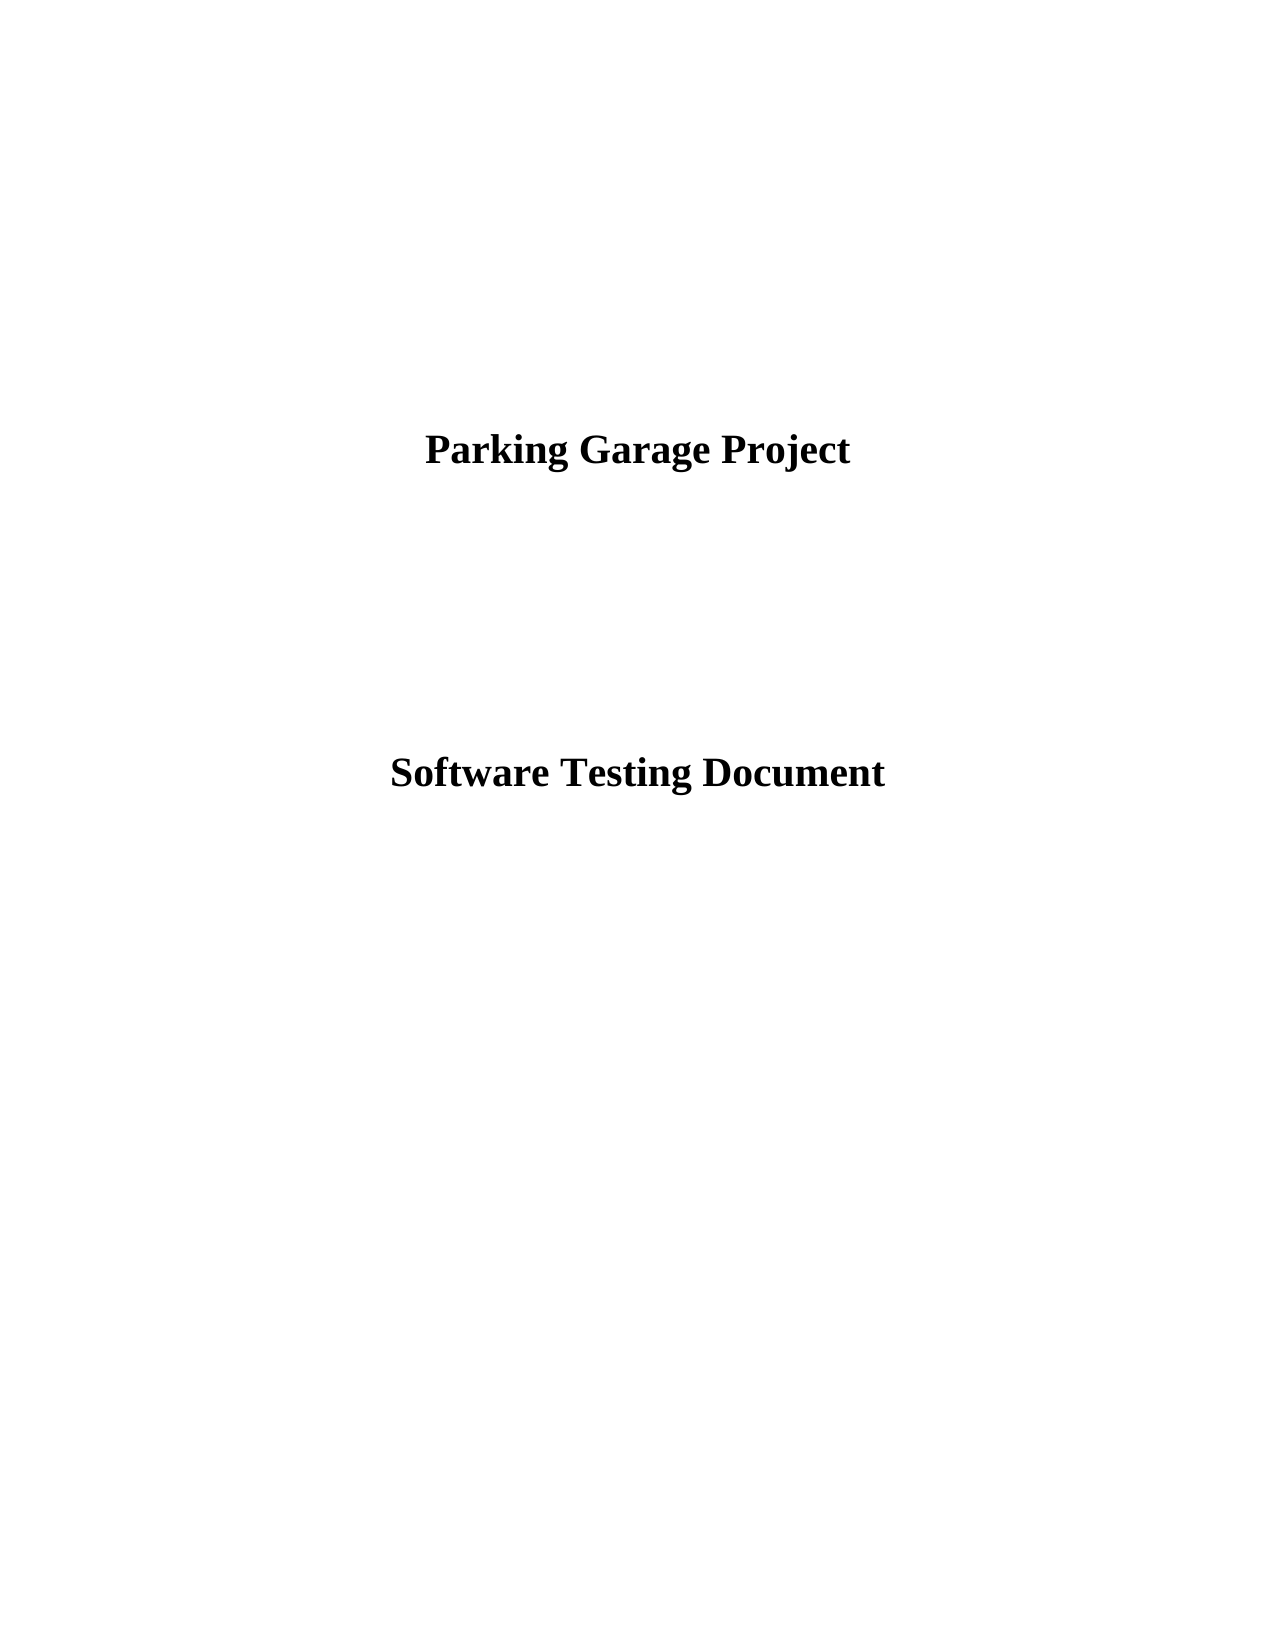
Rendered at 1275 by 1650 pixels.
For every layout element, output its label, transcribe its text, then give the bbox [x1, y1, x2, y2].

title Parking Garage Project [150, 425, 1125, 473]
title Software Testing Document [150, 748, 1125, 796]
